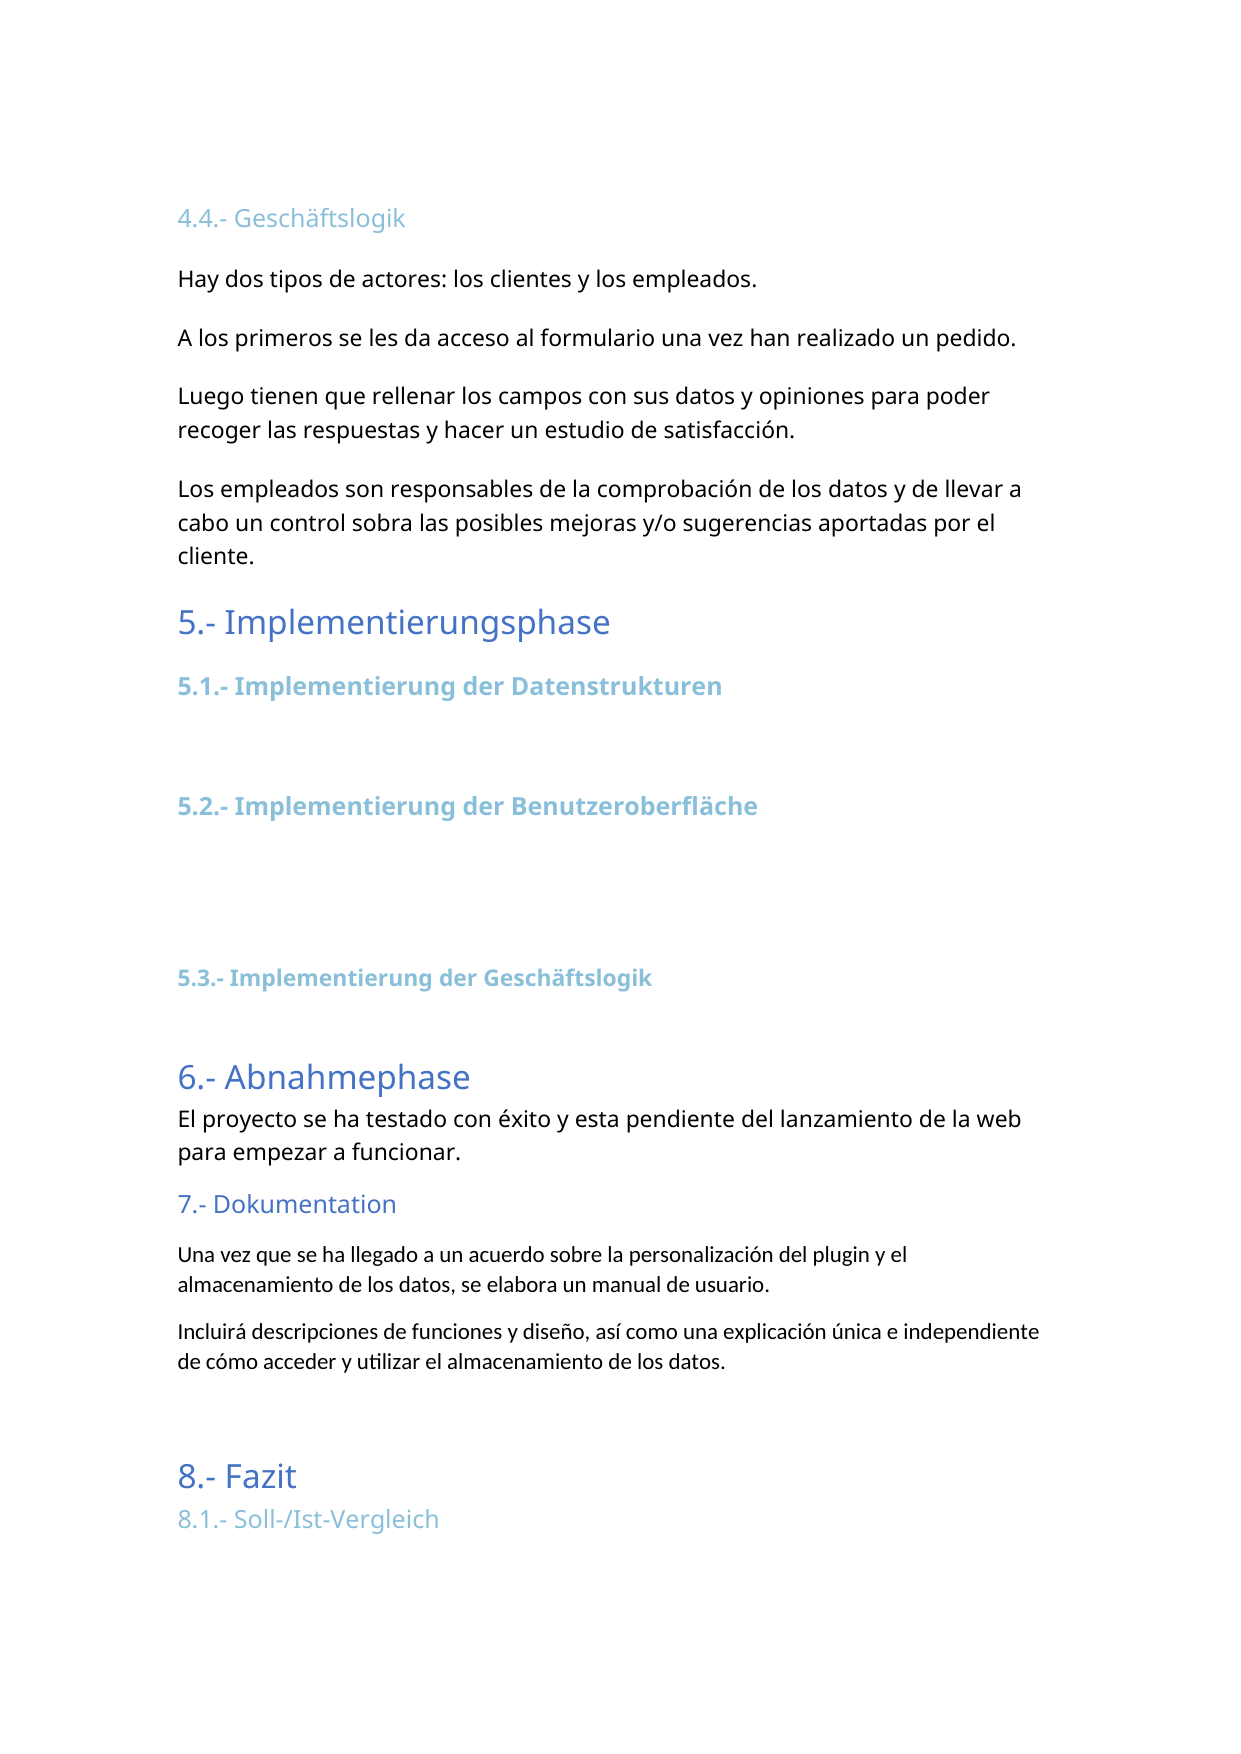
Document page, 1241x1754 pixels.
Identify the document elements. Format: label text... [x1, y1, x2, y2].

text Incluirá descripciones de funciones y diseño, así como una explicación única e independiente de cómo acceder y utilizar el almacenamiento de los datos. [177, 1317, 1063, 1375]
subtitle 8.- Fazit [177, 1453, 1063, 1498]
subtitle 5.- Implementierungsphase [177, 599, 1063, 644]
subtitle 6.- Abnahmephase [177, 1053, 1063, 1099]
subtitle 5.2.- Implementierung der Benutzeroberfläche [177, 789, 1063, 823]
text 4.4.- Geschäftslogik [177, 201, 1063, 235]
subtitle Luego tienen que rellenar los campos con sus datos y opiniones para poder recoger las respuestas y hacer un estudio de satisfacción. [177, 380, 1063, 445]
subtitle Los empleados son responsables de la comprobación de los datos y de llevar a cabo un control sobra las posibles mejoras y/o sugerencias aportadas por el cliente. [177, 473, 1063, 572]
text 7.- Dokumentation [177, 1187, 1063, 1221]
subtitle Hay dos tipos de actores: los clientes y los empleados. [177, 263, 1063, 294]
text 8.1.- Soll-/Ist-Vergleich [177, 1502, 1063, 1536]
subtitle 5.3.- Implementierung der Geschäftslogik [177, 962, 1063, 994]
subtitle 5.1.- Implementierung der Datenstrukturen [177, 669, 1063, 703]
subtitle A los primeros se les da acceso al formulario una vez han realizado un pedido. [177, 322, 1063, 353]
text Una vez que se ha llegado a un acuerdo sobre la personalización del plugin y el almacenamiento de los datos, se elabora un manual de usuario. [177, 1240, 1063, 1298]
text El proyecto se ha testado con éxito y esta pendiente del lanzamiento de la web para empezar a funcionar. [177, 1102, 1063, 1167]
